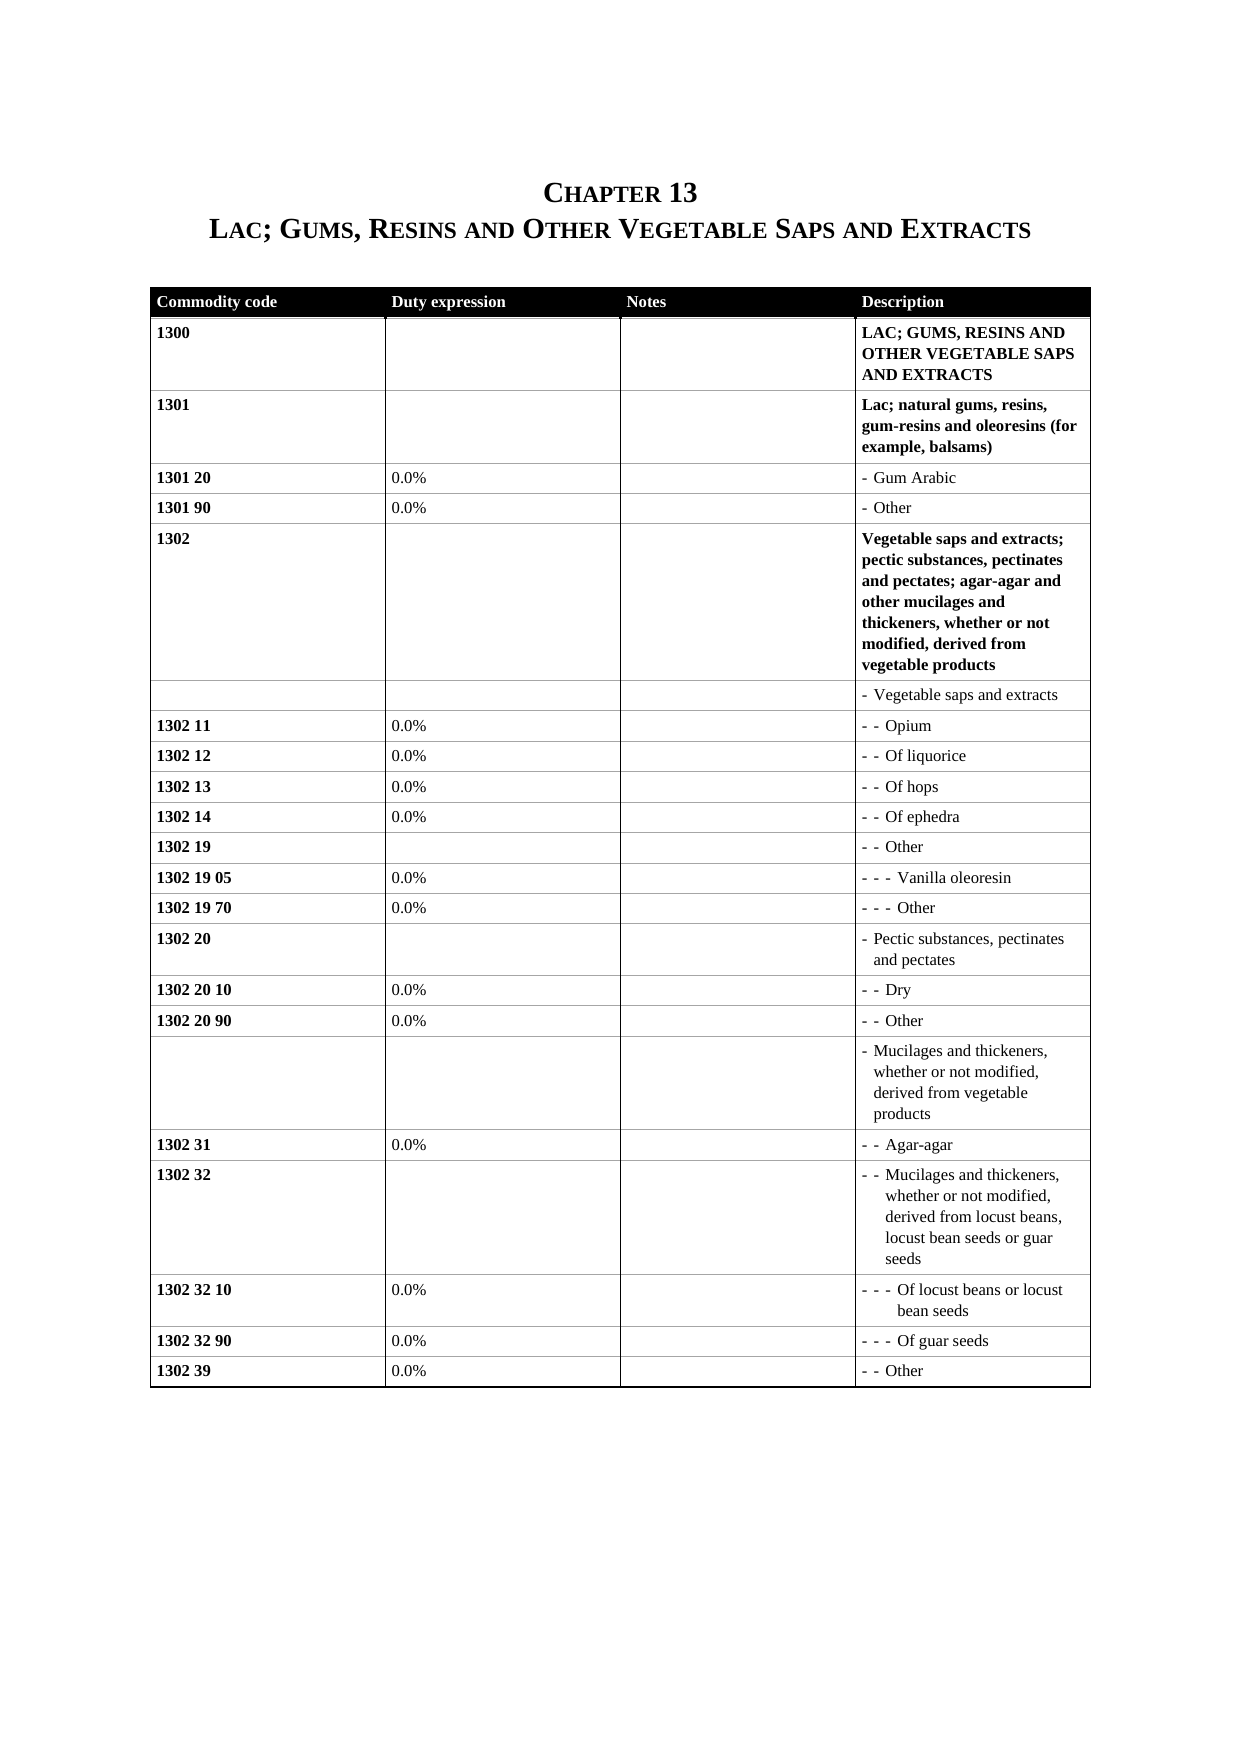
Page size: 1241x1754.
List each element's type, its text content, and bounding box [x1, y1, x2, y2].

table_cell [621, 681, 855, 710]
table_cell [621, 711, 855, 741]
table_cell - - Other [856, 1357, 1090, 1386]
table_header Notes [622, 288, 854, 317]
table_cell 1302 [151, 524, 385, 680]
table_cell [621, 864, 855, 893]
table_cell - - Dry [856, 976, 1090, 1005]
table_cell [621, 894, 855, 923]
table_cell [621, 524, 855, 680]
table_cell 1301 90 [151, 494, 385, 523]
table_cell 0.0% [386, 464, 620, 493]
table_cell [151, 1037, 385, 1129]
table_header Duty expression [387, 288, 619, 317]
table_cell 1302 19 05 [151, 864, 385, 893]
table_cell 0.0% [386, 1327, 620, 1356]
table_cell - - Of ephedra [856, 803, 1090, 832]
table_cell - - - Vanilla oleoresin [856, 864, 1090, 893]
table_cell [621, 742, 855, 771]
subtitle Chapter 13 Lac; Gums, Resins and Other Vegetable Saps and Extracts [150, 175, 1090, 245]
table_cell 1302 31 [151, 1130, 385, 1159]
table_cell 1300 [151, 319, 385, 390]
table_cell [386, 1161, 620, 1274]
table_cell 1302 11 [151, 711, 385, 741]
table_cell [386, 391, 620, 462]
table_cell 0.0% [386, 894, 620, 923]
table_cell 1302 19 [151, 833, 385, 862]
table_cell [621, 391, 855, 462]
table_cell 0.0% [386, 1357, 620, 1386]
table_cell 1302 32 90 [151, 1327, 385, 1356]
table_cell [621, 803, 855, 832]
table_cell [621, 494, 855, 523]
table_cell - Mucilages and thickeners, whether or not modified, derived from vegetable products [856, 1037, 1090, 1129]
table_cell 1301 20 [151, 464, 385, 493]
table_cell [621, 1357, 855, 1386]
table_cell Lac; natural gums, resins, gum-resins and oleoresins (for example, balsams) [856, 391, 1090, 462]
table_cell 0.0% [386, 772, 620, 802]
table_cell - Gum Arabic [856, 464, 1090, 493]
table_cell 1302 32 10 [151, 1275, 385, 1326]
table_cell 0.0% [386, 742, 620, 771]
table_cell [621, 772, 855, 802]
table_cell Vegetable saps and extracts; pectic substances, pectinates and pectates; agar-agar and other mucilages and thickeners, whether or not modified, derived from vegetable products [856, 524, 1090, 680]
table_cell LAC; GUMS, RESINS AND OTHER VEGETABLE SAPS AND EXTRACTS [856, 319, 1090, 390]
table_cell 0.0% [386, 1275, 620, 1326]
table_cell [386, 524, 620, 680]
table_cell 0.0% [386, 864, 620, 893]
table_cell - - Opium [856, 711, 1090, 741]
table_cell [386, 681, 620, 710]
table_cell - - Of hops [856, 772, 1090, 802]
table_cell 1302 13 [151, 772, 385, 802]
table_cell [386, 1037, 620, 1129]
table_cell 0.0% [386, 1130, 620, 1159]
table_cell - Other [856, 494, 1090, 523]
table_cell - - - Of guar seeds [856, 1327, 1090, 1356]
table_cell - - Other [856, 833, 1090, 862]
table_cell [621, 319, 855, 390]
table_cell 0.0% [386, 494, 620, 523]
table_cell 1302 20 90 [151, 1006, 385, 1036]
table_cell [621, 464, 855, 493]
table_cell [621, 1275, 855, 1326]
table_cell - - Of liquorice [856, 742, 1090, 771]
table_header Description [857, 288, 1090, 317]
table_cell [621, 1006, 855, 1036]
table_cell [621, 1327, 855, 1356]
table_cell 1302 20 10 [151, 976, 385, 1005]
table_cell [621, 1161, 855, 1274]
table_cell [621, 833, 855, 862]
table_cell 1302 20 [151, 924, 385, 975]
table_cell - Vegetable saps and extracts [856, 681, 1090, 710]
table_cell - - - Other [856, 894, 1090, 923]
table_cell - - Mucilages and thickeners, whether or not modified, derived from locust beans, locust bean seeds or guar seeds [856, 1161, 1090, 1274]
table_cell [621, 1037, 855, 1129]
table_header Commodity code [151, 288, 384, 317]
table_cell - - - Of locust beans or locust bean seeds [856, 1275, 1090, 1326]
table_cell - Pectic substances, pectinates and pectates [856, 924, 1090, 975]
table_cell [621, 976, 855, 1005]
table_cell [621, 1130, 855, 1159]
table_cell 1302 14 [151, 803, 385, 832]
table_cell [386, 833, 620, 862]
table_cell 1302 39 [151, 1357, 385, 1386]
table_cell 1302 32 [151, 1161, 385, 1274]
table_cell 1301 [151, 391, 385, 462]
table_cell [151, 681, 385, 710]
table_cell 0.0% [386, 803, 620, 832]
table_cell 0.0% [386, 976, 620, 1005]
table_cell 0.0% [386, 711, 620, 741]
table_cell [621, 924, 855, 975]
table_cell 0.0% [386, 1006, 620, 1036]
table_cell - - Agar-agar [856, 1130, 1090, 1159]
table_cell [386, 924, 620, 975]
table_cell 1302 19 70 [151, 894, 385, 923]
table_cell [386, 319, 620, 390]
table_cell 1302 12 [151, 742, 385, 771]
table_cell - - Other [856, 1006, 1090, 1036]
